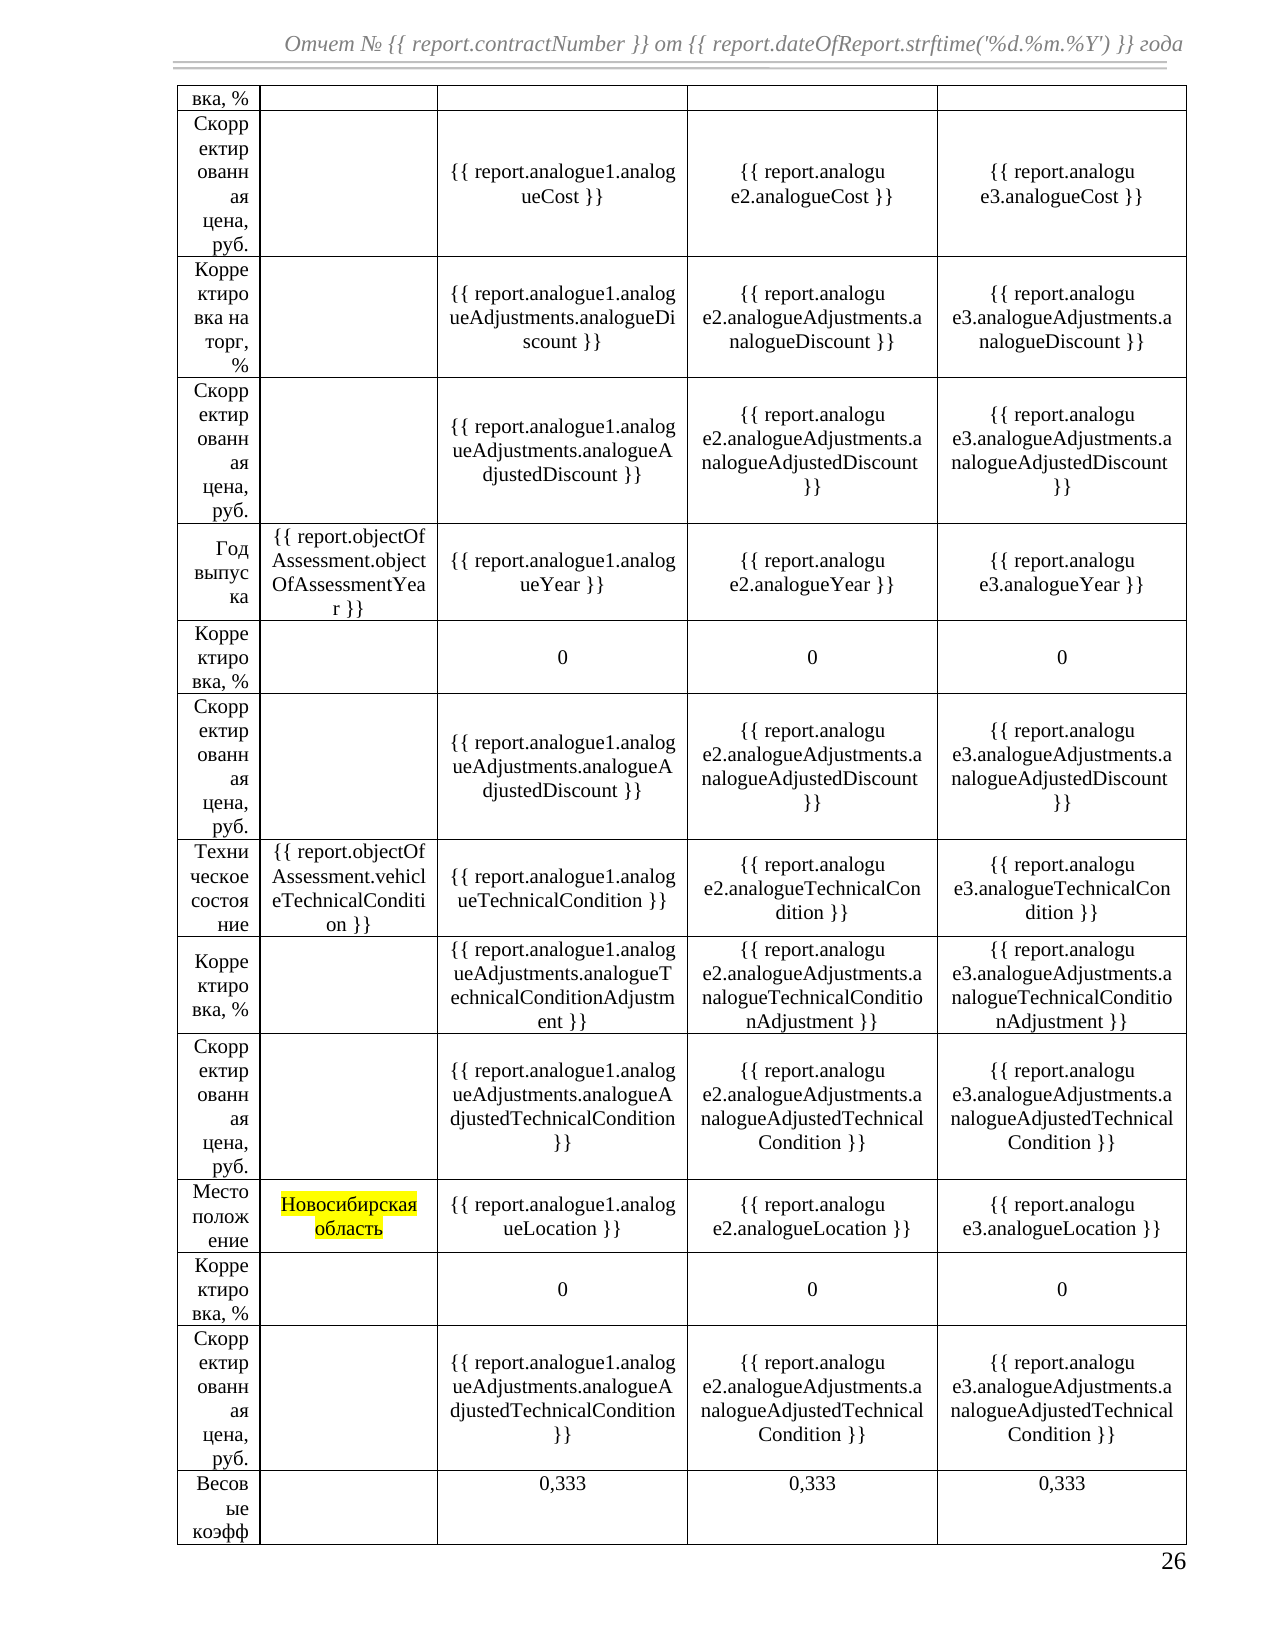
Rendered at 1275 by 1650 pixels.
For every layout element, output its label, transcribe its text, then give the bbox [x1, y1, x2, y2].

table_cell [261, 1034, 437, 1178]
table_cell 0 [438, 1253, 687, 1325]
table_cell {{ report.analogue1.analogueAdjustments.analogueAdjustedTechnicalCondition }} [438, 1326, 687, 1470]
table_cell 0 [938, 1253, 1186, 1325]
table_cell 0,333 [438, 1471, 687, 1543]
table_cell [261, 378, 437, 522]
table_cell 0 [438, 86, 687, 110]
table_cell [261, 257, 437, 377]
table_cell 0 [688, 1253, 937, 1325]
table_cell Скорректированная цена, руб. [178, 1326, 259, 1470]
table_cell {{ report.analogue2.analogueAdjustments.analogueTechnicalConditionAdjustment }} [688, 937, 937, 1033]
table_cell [261, 1471, 437, 1543]
table_cell {{ report.analogue1.analogueYear }} [438, 524, 687, 620]
table_cell {{ report.analogue1.analogueAdjustments.analogueAdjustedTechnicalCondition }} [438, 1034, 687, 1178]
table_cell Год выпуска [178, 524, 259, 620]
table_cell {{ report.analogue3.analogueYear }} [938, 524, 1186, 620]
table_cell 0,333 [688, 1471, 937, 1543]
table_cell Весовые коэффициенты [178, 1471, 259, 1543]
table_cell {{ report.objectOfAssessment.objectOfAssessmentYear }} [261, 524, 437, 620]
table_cell Техническое состояние [178, 840, 259, 936]
table_cell {{ report.analogue1.analogueAdjustments.analogueTechnicalConditionAdjustment }} [438, 937, 687, 1033]
table_cell {{ report.analogue1.analogueAdjustments.analogueAdjustedDiscount }} [438, 694, 687, 838]
table_cell 0,333 [938, 1471, 1186, 1543]
table_cell {{ report.analogue3.analogueCost }} [938, 111, 1186, 256]
table_cell {{ report.analogue1.analogueAdjustments.analogueAdjustedDiscount }} [438, 378, 687, 522]
table_cell 0 [938, 86, 1186, 110]
table_cell {{ report.objectOfAssessment.vehicleTechnicalCondition }} [261, 840, 437, 936]
table_cell Корректировка, % [178, 1253, 259, 1325]
table_cell 0 [938, 621, 1186, 693]
table_cell [261, 937, 437, 1033]
table_cell {{ report.analogue3.analogueAdjustments.analogueAdjustedDiscount }} [938, 378, 1186, 522]
table_cell [261, 1253, 437, 1325]
table_cell {{ report.analogue2.analogueAdjustments.analogueDiscount }} [688, 257, 937, 377]
table_cell {{ report.analogue3.analogueLocation }} [938, 1180, 1186, 1252]
table_cell {{ report.analogue1.analogueLocation }} [438, 1180, 687, 1252]
table_cell 0 [438, 621, 687, 693]
table_cell {{ report.analogue1.analogueTechnicalCondition }} [438, 840, 687, 936]
table_cell Скорректированная цена, руб. [178, 378, 259, 522]
table_cell [261, 621, 437, 693]
table_cell {{ report.analogue2.analogueYear }} [688, 524, 937, 620]
table_cell [261, 111, 437, 256]
table_cell [261, 694, 437, 838]
table_cell {{ report.analogue2.analogueTechnicalCondition }} [688, 840, 937, 936]
table_cell {{ report.analogue3.analogueAdjustments.analogueDiscount }} [938, 257, 1186, 377]
table_cell Скорректированная цена, руб. [178, 111, 259, 256]
table_cell {{ report.analogue1.analogueAdjustments.analogueDiscount }} [438, 257, 687, 377]
table_cell {{ report.analogue2.analogueCost }} [688, 111, 937, 256]
table_cell Корректировка на торг, % [178, 257, 259, 377]
table_cell Местоположение [178, 1180, 259, 1252]
table_cell Скорректированная цена, руб. [178, 694, 259, 838]
table_cell Новосибирская область [261, 1180, 437, 1252]
table_cell {{ report.analogue3.analogueAdjustments.analogueAdjustedTechnicalCondition }} [938, 1326, 1186, 1470]
table_cell {{ report.analogue3.analogueAdjustments.analogueTechnicalConditionAdjustment }} [938, 937, 1186, 1033]
table_cell {{ report.analogue1.analogueCost }} [438, 111, 687, 256]
table_cell {{ report.analogue3.analogueAdjustments.analogueAdjustedTechnicalCondition }} [938, 1034, 1186, 1178]
table_cell 0 [688, 621, 937, 693]
table_cell Корректировка, % [178, 937, 259, 1033]
table_cell [261, 86, 437, 110]
table_cell {{ report.analogue2.analogueAdjustments.analogueAdjustedDiscount }} [688, 694, 937, 838]
table_cell Корректировка, % [178, 86, 259, 110]
table_cell [261, 1326, 437, 1470]
table_cell {{ report.analogue2.analogueLocation }} [688, 1180, 937, 1252]
table_cell {{ report.analogue3.analogueAdjustments.analogueAdjustedDiscount }} [938, 694, 1186, 838]
table_cell 0 [688, 86, 937, 110]
table_cell {{ report.analogue2.analogueAdjustments.analogueAdjustedDiscount }} [688, 378, 937, 522]
table_cell {{ report.analogue2.analogueAdjustments.analogueAdjustedTechnicalCondition }} [688, 1326, 937, 1470]
table_cell {{ report.analogue3.analogueTechnicalCondition }} [938, 840, 1186, 936]
table_cell {{ report.analogue2.analogueAdjustments.analogueAdjustedTechnicalCondition }} [688, 1034, 937, 1178]
table_cell Корректировка, % [178, 621, 259, 693]
table_cell Скорректированная цена, руб. [178, 1034, 259, 1178]
